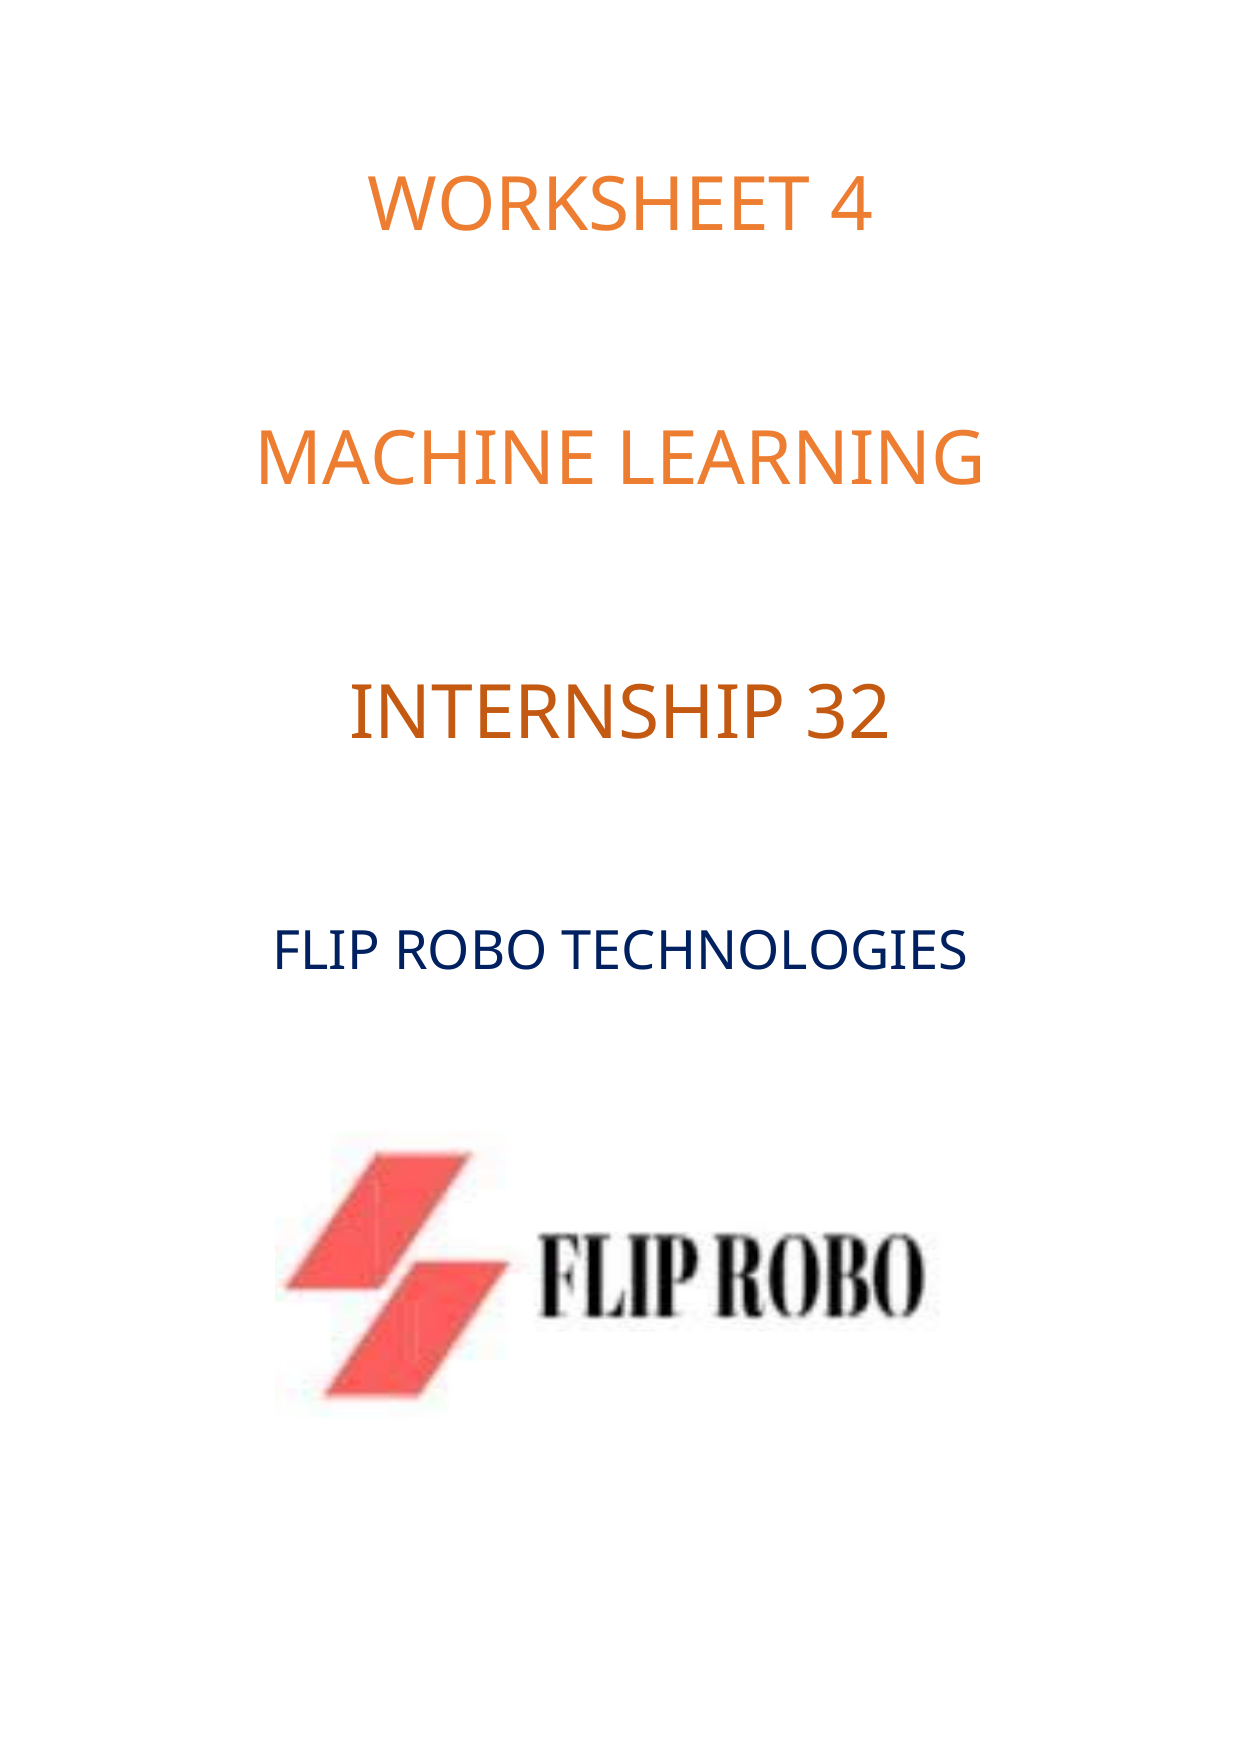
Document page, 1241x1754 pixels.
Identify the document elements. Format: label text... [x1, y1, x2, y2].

text MACHINE LEARNING [112, 404, 1128, 506]
text INTERNSHIP 32 [112, 658, 1128, 760]
picture [275, 1104, 965, 1444]
text WORKSHEET 4 [112, 150, 1128, 252]
text FLIP ROBO TECHNOLOGIES [112, 912, 1128, 986]
